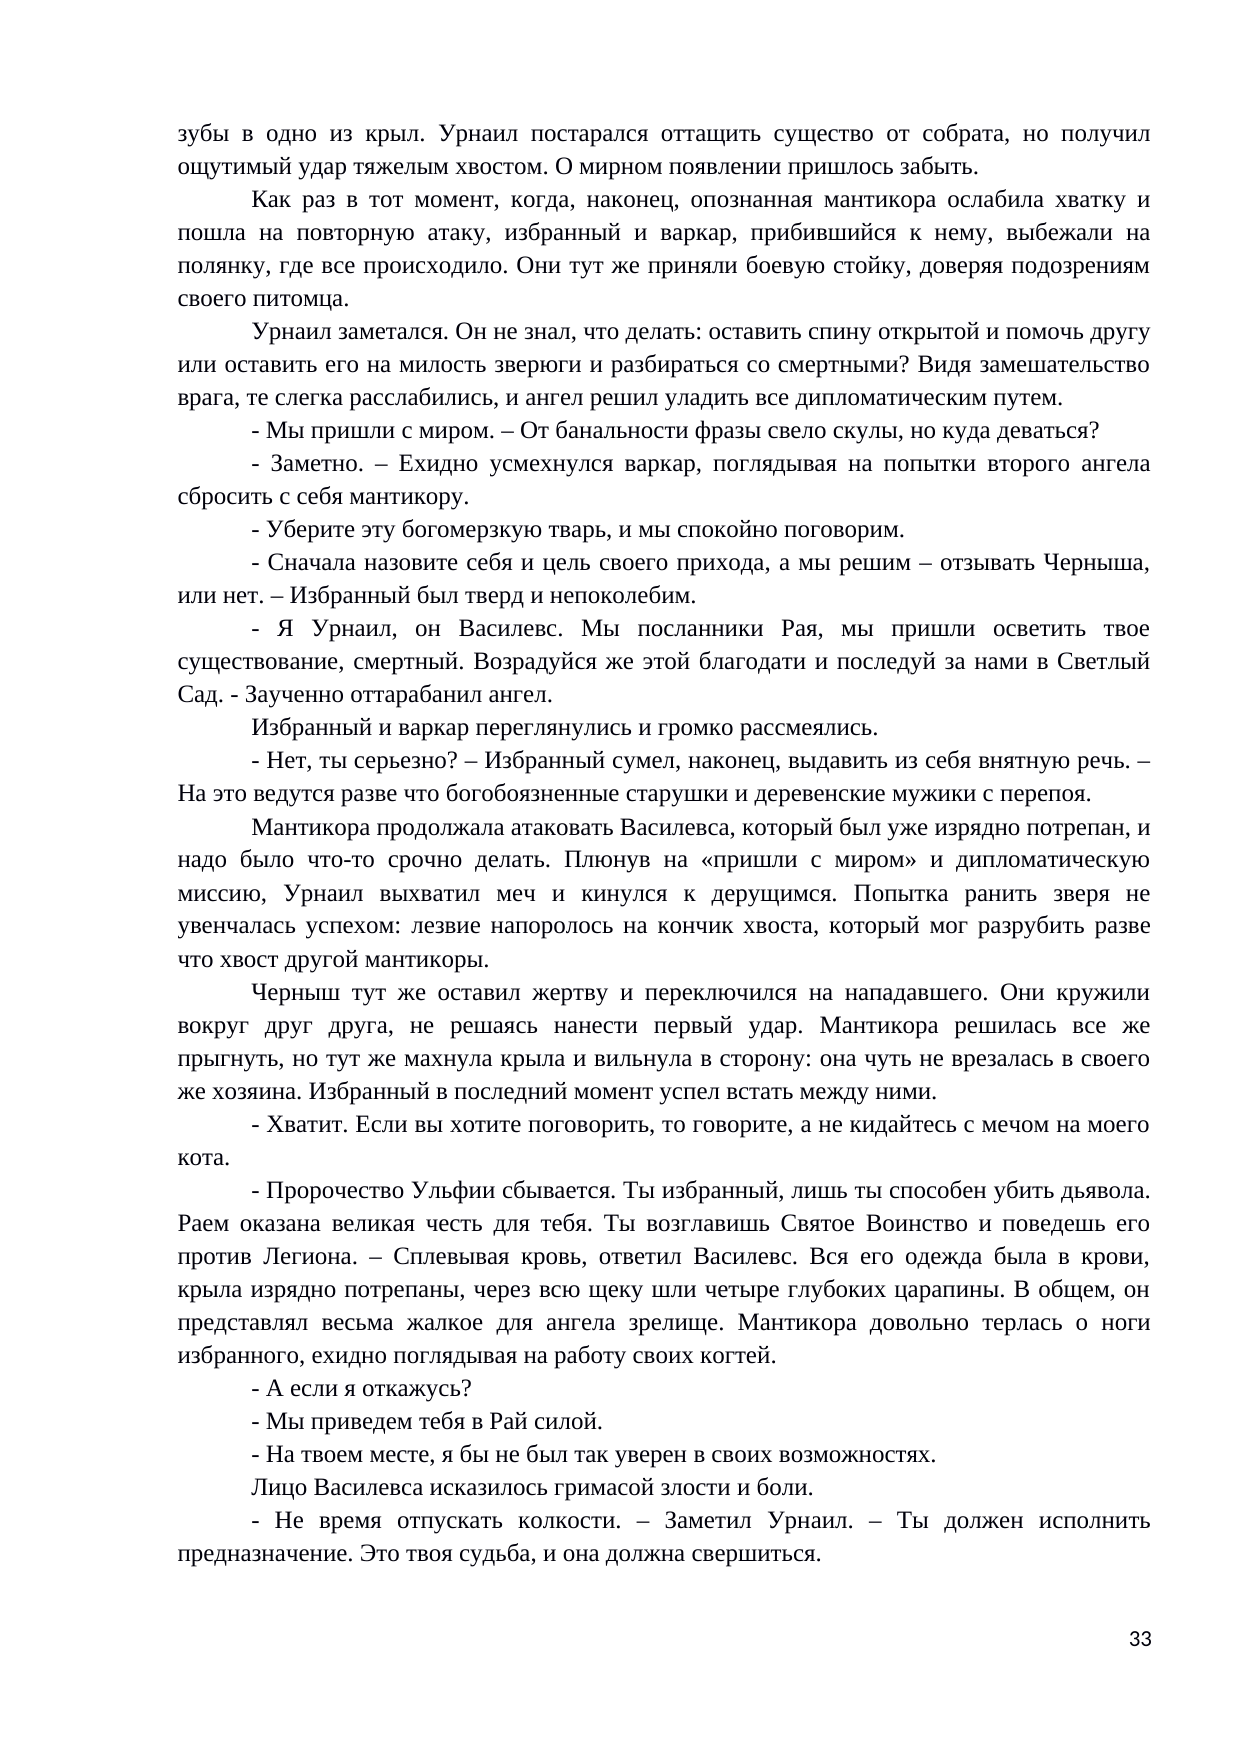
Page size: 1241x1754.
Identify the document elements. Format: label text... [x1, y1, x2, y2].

text - Не время отпускать колкости. – Заметил Урнаил. – Ты должен исполнить предназначение. Это твоя судьба, и она должна свершиться. [177, 1505, 1152, 1567]
text - Хватит. Если вы хотите поговорить, то говорите, а не кидайтесь с мечом на моего кота. [177, 1109, 1152, 1171]
text - Мы пришли с миром. – От банальности фразы свело скулы, но куда деваться? [177, 415, 1152, 444]
text - Сначала назовите себя и цель своего прихода, а мы решим – отзывать Черныша, или нет. – Избранный был тверд и непоколебим. [177, 547, 1152, 609]
text - Я Урнаил, он Василевс. Мы посланники Рая, мы пришли осветить твое существование, смертный. Возрадуйся же этой благодати и последуй за нами в Светлый Сад. - Заученно оттарабанил ангел. [177, 613, 1152, 708]
text Урнаил заметался. Он не знал, что делать: оставить спину открытой и помочь другу или оставить его на милость зверюги и разбираться со смертными? Видя замешательство врага, те слегка расслабились, и ангел решил уладить все дипломатическим путем. [177, 316, 1152, 411]
text - Нет, ты серьезно? – Избранный сумел, наконец, выдавить из себя внятную речь. – На это ведутся разве что богобоязненные старушки и деревенские мужики с перепоя. [177, 746, 1152, 807]
text - Мы приведем тебя в Рай силой. [177, 1406, 1152, 1435]
text Избранный и варкар переглянулись и громко рассмеялись. [177, 712, 1152, 741]
text - Заметно. – Ехидно усмехнулся варкар, поглядывая на попытки второго ангела сбросить с себя мантикору. [177, 448, 1152, 510]
text Черныш тут же оставил жертву и переключился на нападавшего. Они кружили вокруг друг друга, не решаясь нанести первый удар. Мантикора решилась все же прыгнуть, но тут же махнула крыла и вильнула в сторону: она чуть не врезалась в своего же хозяина. Избранный в последний момент успел встать между ними. [177, 977, 1152, 1104]
text - Пророчество Ульфии сбывается. Ты избранный, лишь ты способен убить дьявола. Раем оказана великая честь для тебя. Ты возглавишь Святое Воинство и поведешь его против Легиона. – Сплевывая кровь, ответил Василевс. Вся его одежда была в крови, крыла изрядно потрепаны, через всю щеку шли четыре глубоких царапины. В общем, он представлял весьма жалкое для ангела зрелище. Мантикора довольно терлась о ноги избранного, ехидно поглядывая на работу своих когтей. [177, 1175, 1152, 1369]
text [177, 118, 1152, 180]
text Лицо Василевса исказилось гримасой злости и боли. [177, 1472, 1152, 1501]
text - На твоем месте, я бы не был так уверен в своих возможностях. [177, 1439, 1152, 1468]
text Мантикора продолжала атаковать Василевса, который был уже изрядно потрепан, и надо было что-то срочно делать. Плюнув на «пришли с миром» и дипломатическую миссию, Урнаил выхватил меч и кинулся к дерущимся. Попытка ранить зверя не увенчалась успехом: лезвие напоролось на кончик хвоста, который мог разрубить разве что хвост другой мантикоры. [177, 812, 1152, 972]
text - Уберите эту богомерзкую тварь, и мы спокойно поговорим. [177, 514, 1152, 543]
text Как раз в тот момент, когда, наконец, опознанная мантикора ослабила хватку и пошла на повторную атаку, избранный и варкар, прибившийся к нему, выбежали на полянку, где все происходило. Они тут же приняли боевую стойку, доверяя подозрениям своего питомца. [177, 184, 1152, 312]
text - А если я откажусь? [177, 1373, 1152, 1402]
